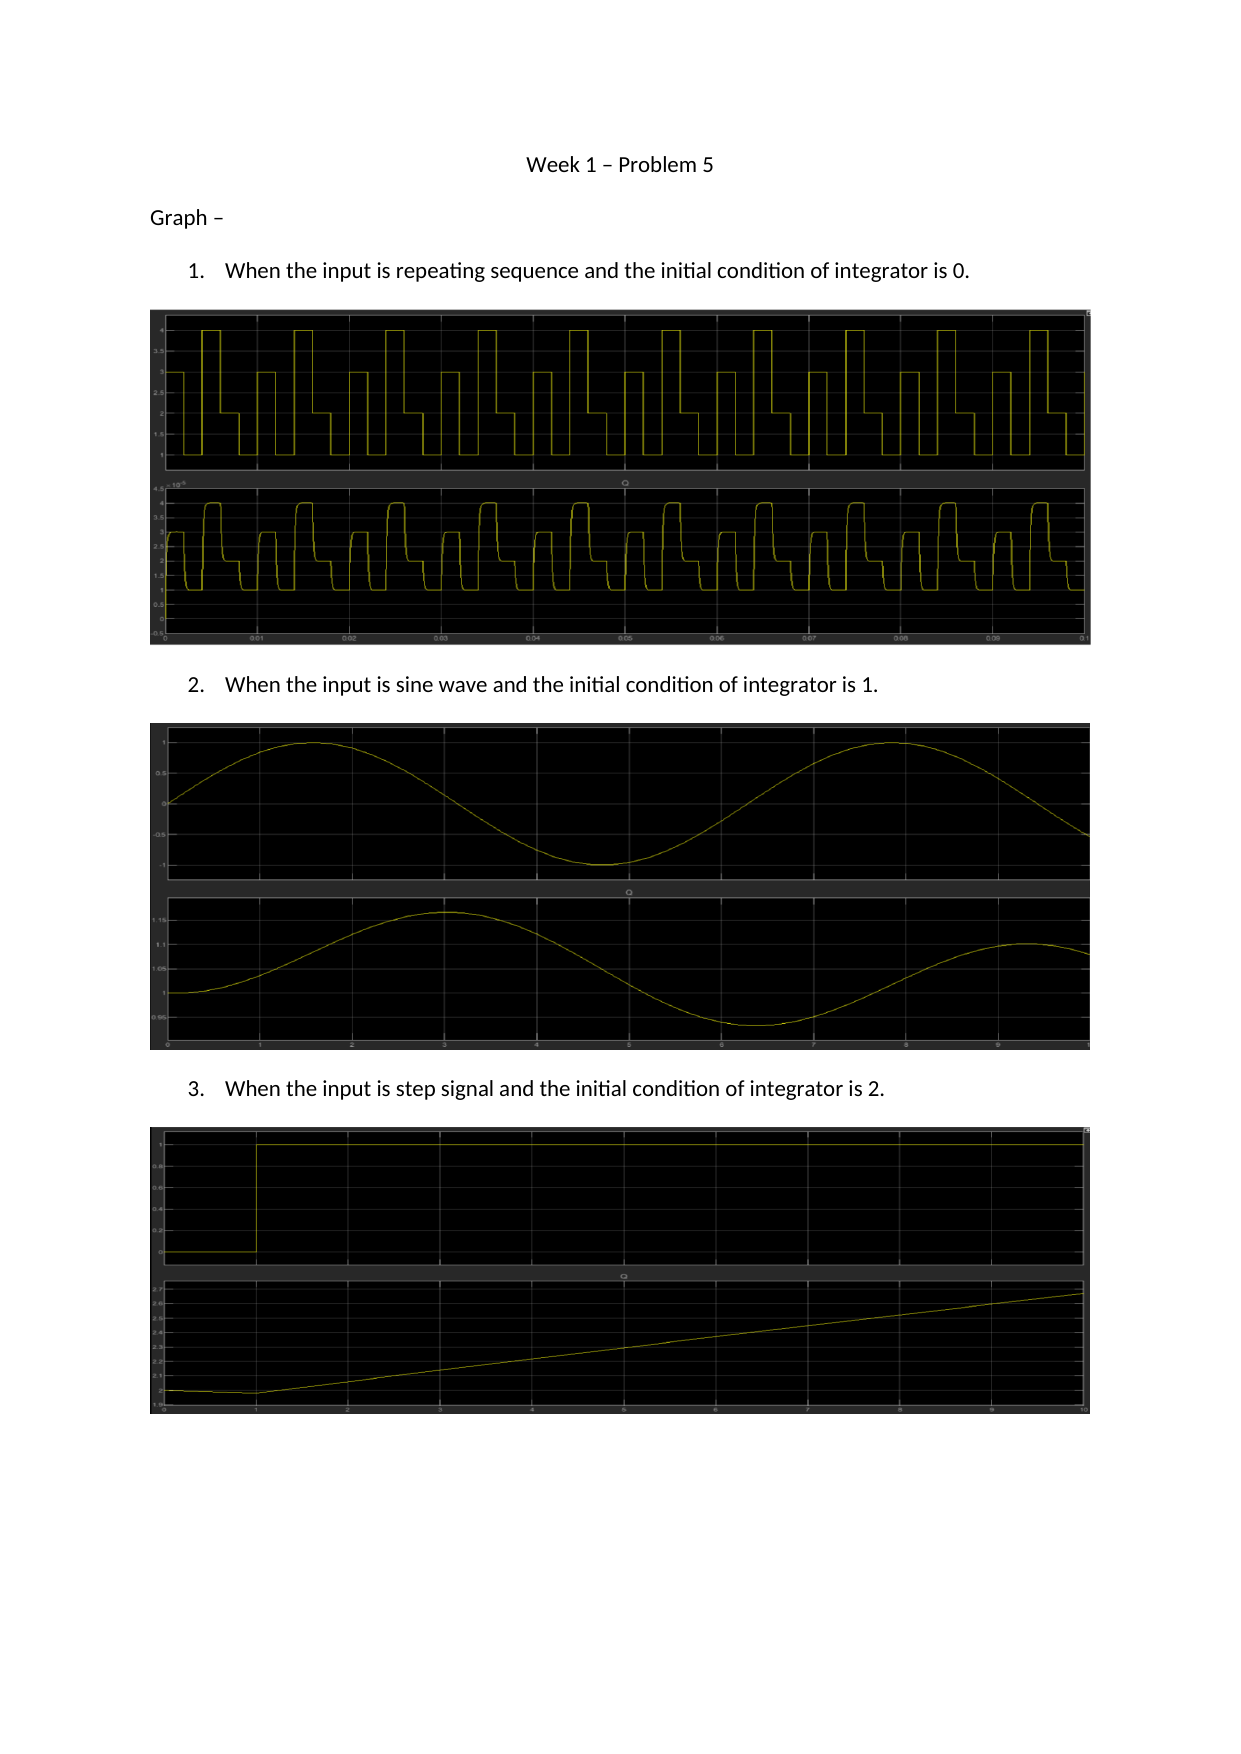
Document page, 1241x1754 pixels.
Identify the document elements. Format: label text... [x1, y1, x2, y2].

picture [150, 309, 1091, 646]
list When the input is step signal and the initial condition of integrator is 2. [187, 1074, 1090, 1102]
list When the input is sine wave and the initial condition of integrator is 1. [187, 671, 1090, 698]
text Week 1 – Problem 5 [150, 150, 1090, 178]
picture [150, 723, 1090, 1050]
list When the input is repeating sequence and the initial condition of integrator is 0. [187, 256, 1090, 284]
text Graph – [150, 203, 1090, 231]
picture [150, 1127, 1090, 1414]
